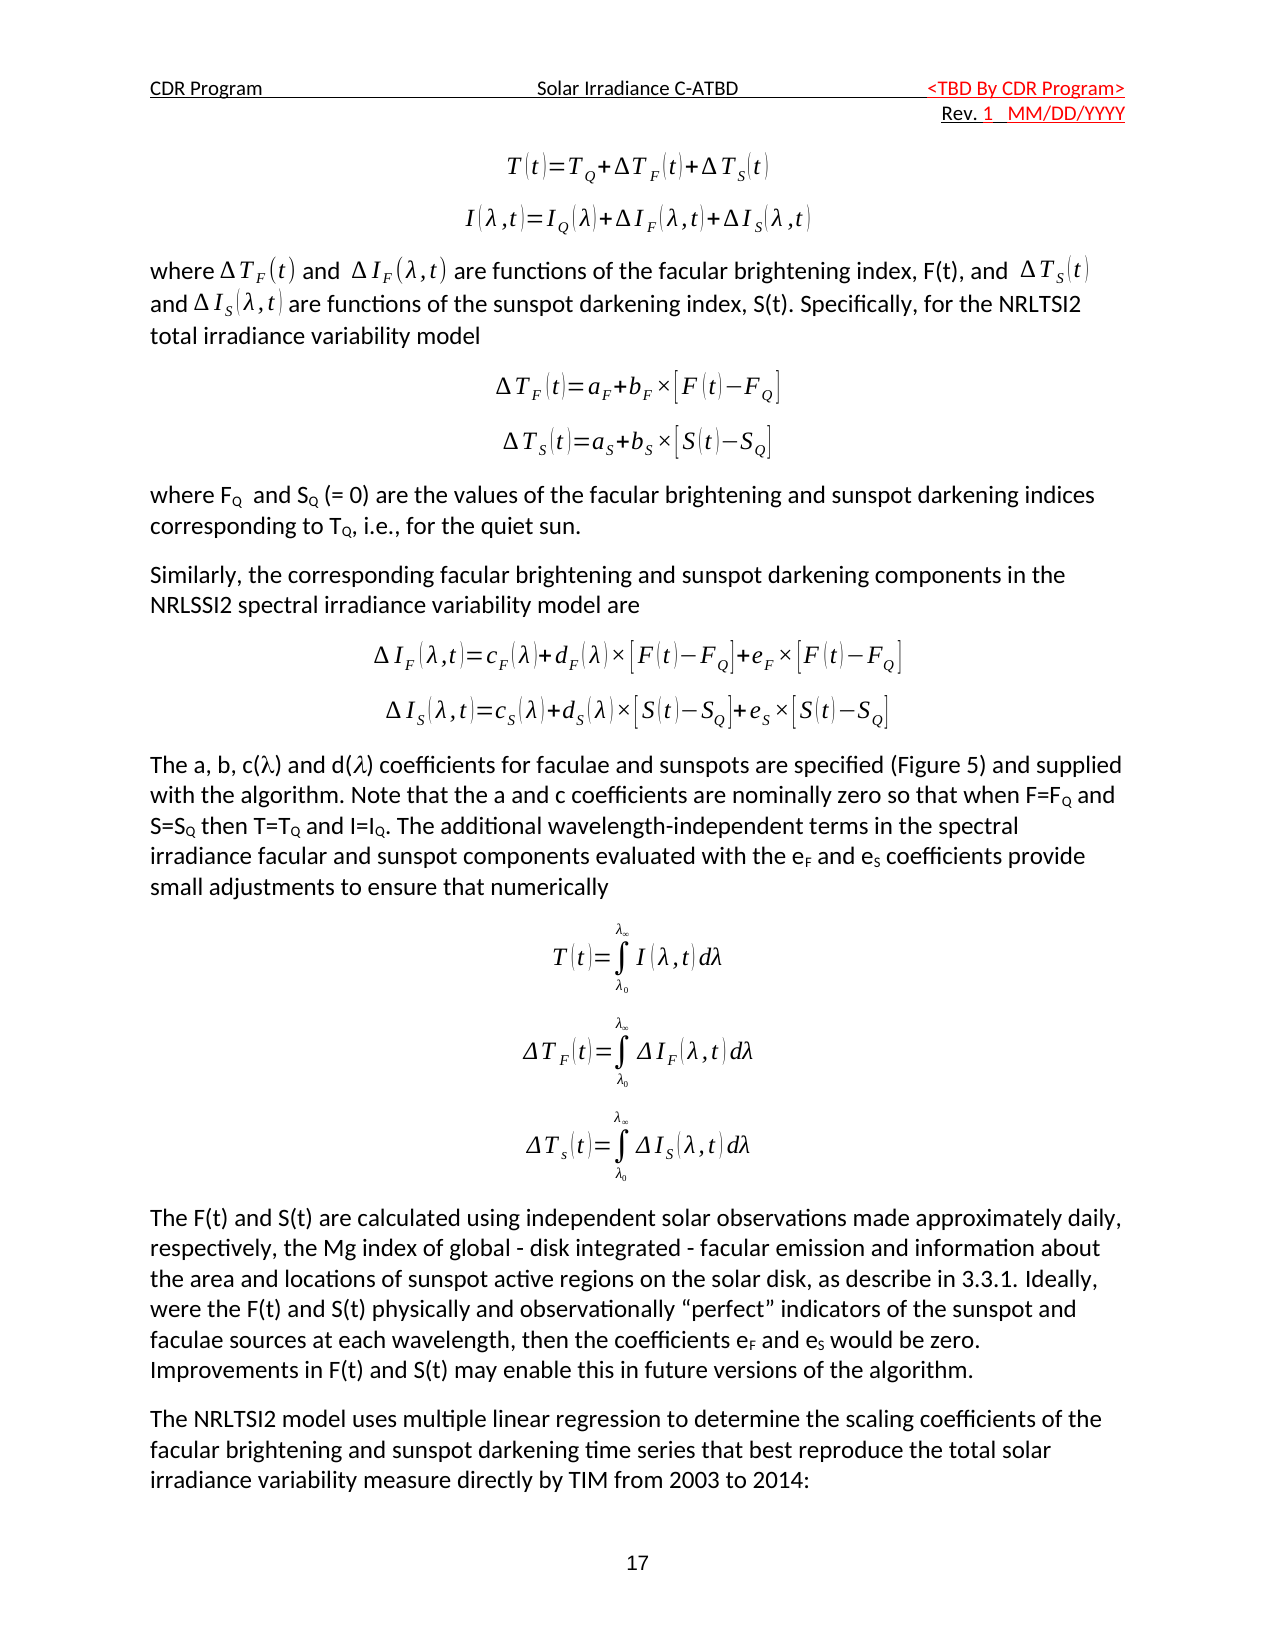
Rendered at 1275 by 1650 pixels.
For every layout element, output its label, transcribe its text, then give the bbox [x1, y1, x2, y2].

text The NRLTSI2 model uses multiple linear regression to determine the scaling coefficients of the facular brightening and sunspot darkening time series that best reproduce the total solar irradiance variability measure directly by TIM from 2003 to 2014: [150, 1404, 1125, 1495]
text The F(t) and S(t) are calculated using independent solar observations made approximately daily, respectively, the Mg index of global - disk integrated - facular emission and information about the area and locations of sunspot active regions on the solar disk, as describe in 3.3.1. Ideally, were the F(t) and S(t) physically and observationally “perfect” indicators of the sunspot and faculae sources at each wavelength, then the coefficients eF and eS would be zero. Improvements in F(t) and S(t) may enable this in future versions of the algorithm. [150, 1202, 1125, 1385]
text where and are functions of the facular brightening index, F(t), and and are functions of the sunspot darkening index, S(t). Specifically, for the NRLTSI2 total irradiance variability model [150, 254, 1125, 351]
text The a, b, c() and d() coefficients for faculae and sunspots are specified (Figure 5) and supplied with the algorithm. Note that the a and c coefficients are nominally zero so that when F=FQ and S=SQ then T=TQ and I=IQ. The additional wavelength-independent terms in the spectral irradiance facular and sunspot components evaluated with the eF and eS coefficients provide small adjustments to ensure that numerically [150, 749, 1125, 901]
text Similarly, the corresponding facular brightening and sunspot darkening components in the NRLSSI2 spectral irradiance variability model are [150, 559, 1125, 620]
text where FQ and SQ (= 0) are the values of the facular brightening and sunspot darkening indices corresponding to TQ, i.e., for the quiet sun. [150, 479, 1125, 540]
